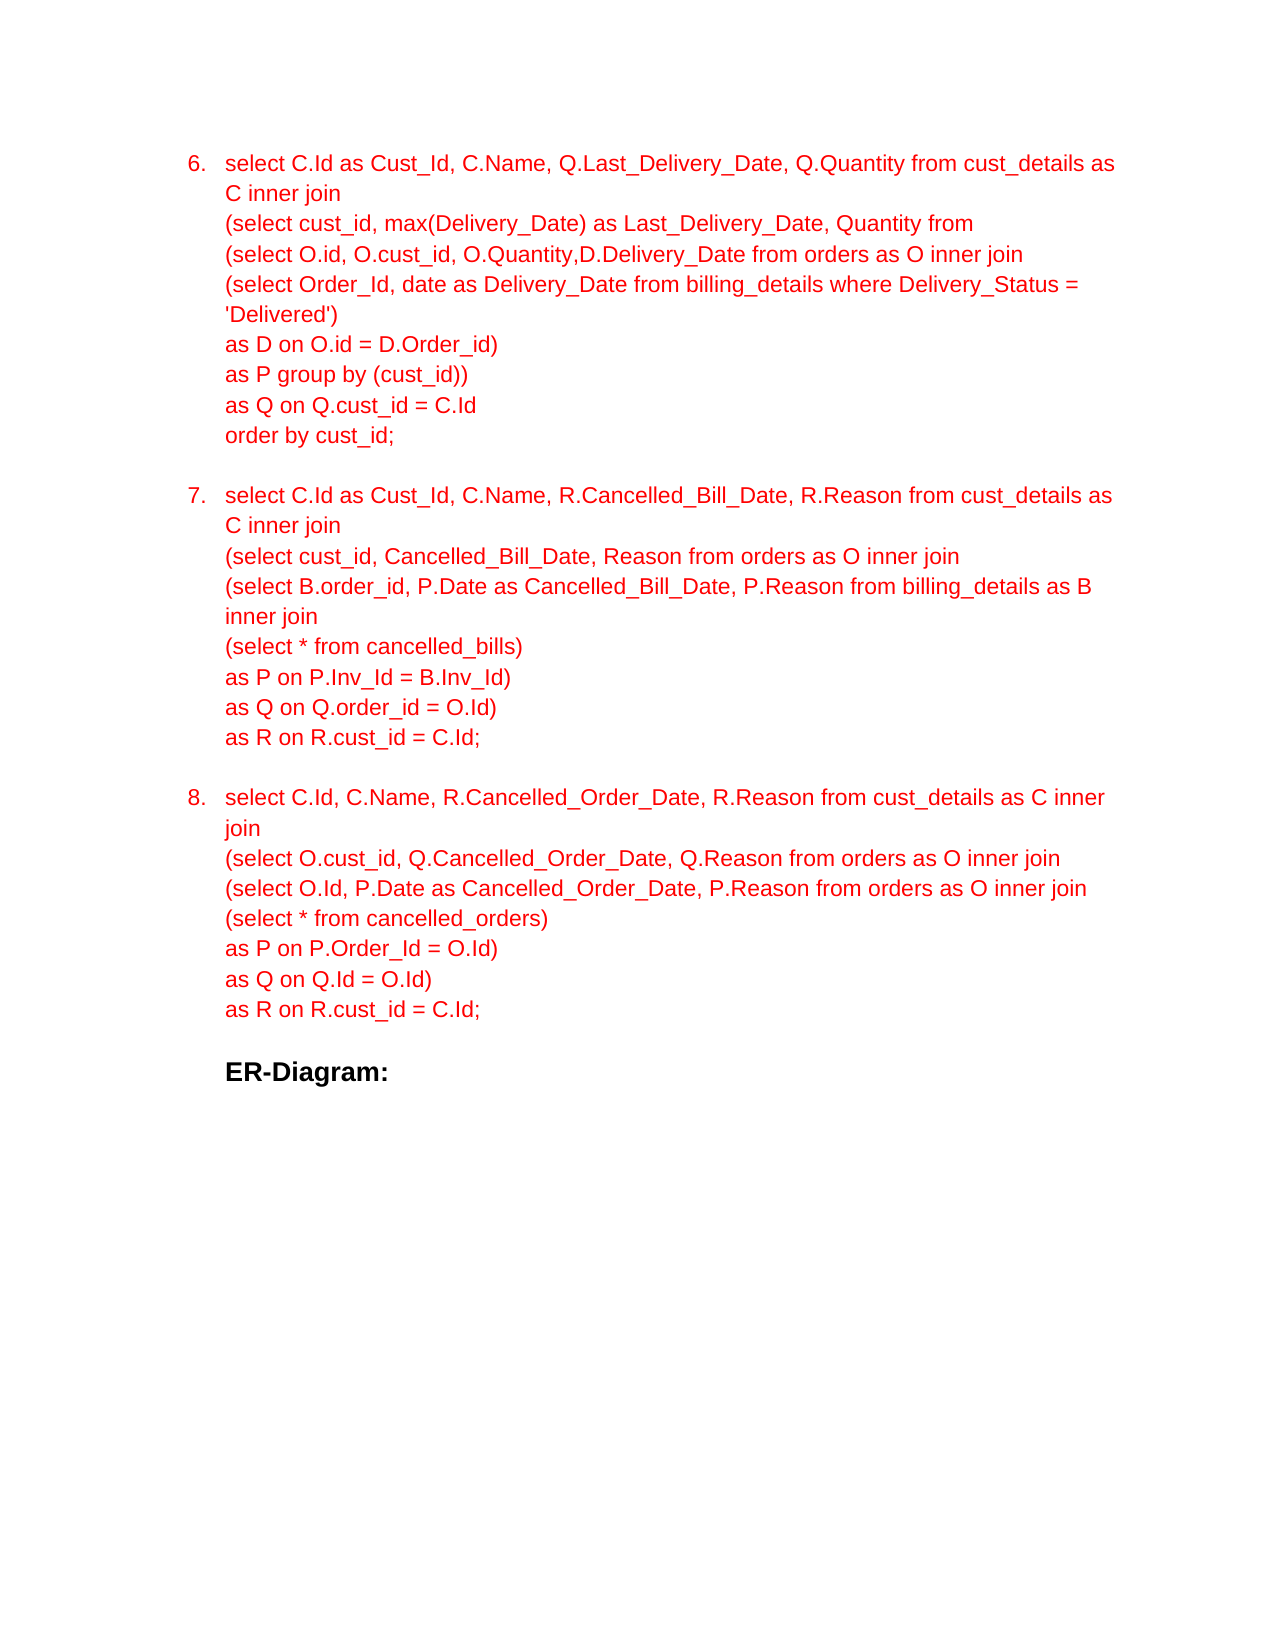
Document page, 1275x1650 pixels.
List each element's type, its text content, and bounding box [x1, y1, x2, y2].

text ER-Diagram: [225, 1056, 1125, 1087]
text (select cust_id, Cancelled_Bill_Date, Reason from orders as O inner join [225, 543, 1125, 569]
text as R on R.cust_id = C.Id; [225, 724, 1125, 750]
list select C.Id, C.Name, R.Cancelled_Order_Date, R.Reason from cust_details as C inner join [187, 784, 1125, 841]
text (select B.order_id, P.Date as Cancelled_Bill_Date, P.Reason from billing_details as B inner join [225, 573, 1125, 629]
text (select Order_Id, date as Delivery_Date from billing_details where Delivery_Status = 'Delivered') [225, 271, 1125, 327]
text as P on P.Order_Id = O.Id) [225, 935, 1125, 962]
text (select * from cancelled_bills) [225, 633, 1125, 660]
text as P group by (cust_id)) [225, 361, 1125, 388]
text as Q on Q.cust_id = C.Id [225, 392, 1125, 418]
text as D on O.id = D.Order_id) [225, 331, 1125, 358]
text (select O.id, O.cust_id, O.Quantity,D.Delivery_Date from orders as O inner join [225, 241, 1125, 267]
text as P on P.Inv_Id = B.Inv_Id) [225, 663, 1125, 690]
list select C.Id as Cust_Id, C.Name, R.Cancelled_Bill_Date, R.Reason from cust_details as C inner join [187, 482, 1125, 539]
text (select O.cust_id, Q.Cancelled_Order_Date, Q.Reason from orders as O inner join (select O.Id, P.Date as Cancelled_Order_Date, P.Reason from orders as O inner join (select * from cancelled_orders) [225, 845, 1125, 932]
text order by cust_id; [225, 422, 1125, 448]
list select C.Id as Cust_Id, C.Name, Q.Last_Delivery_Date, Q.Quantity from cust_details as C inner join [187, 150, 1125, 207]
text as Q on Q.order_id = O.Id) [225, 694, 1125, 720]
text as Q on Q.Id = O.Id) [225, 966, 1125, 992]
text (select cust_id, max(Delivery_Date) as Last_Delivery_Date, Quantity from [225, 210, 1125, 237]
text as R on R.cust_id = C.Id; [225, 996, 1125, 1022]
